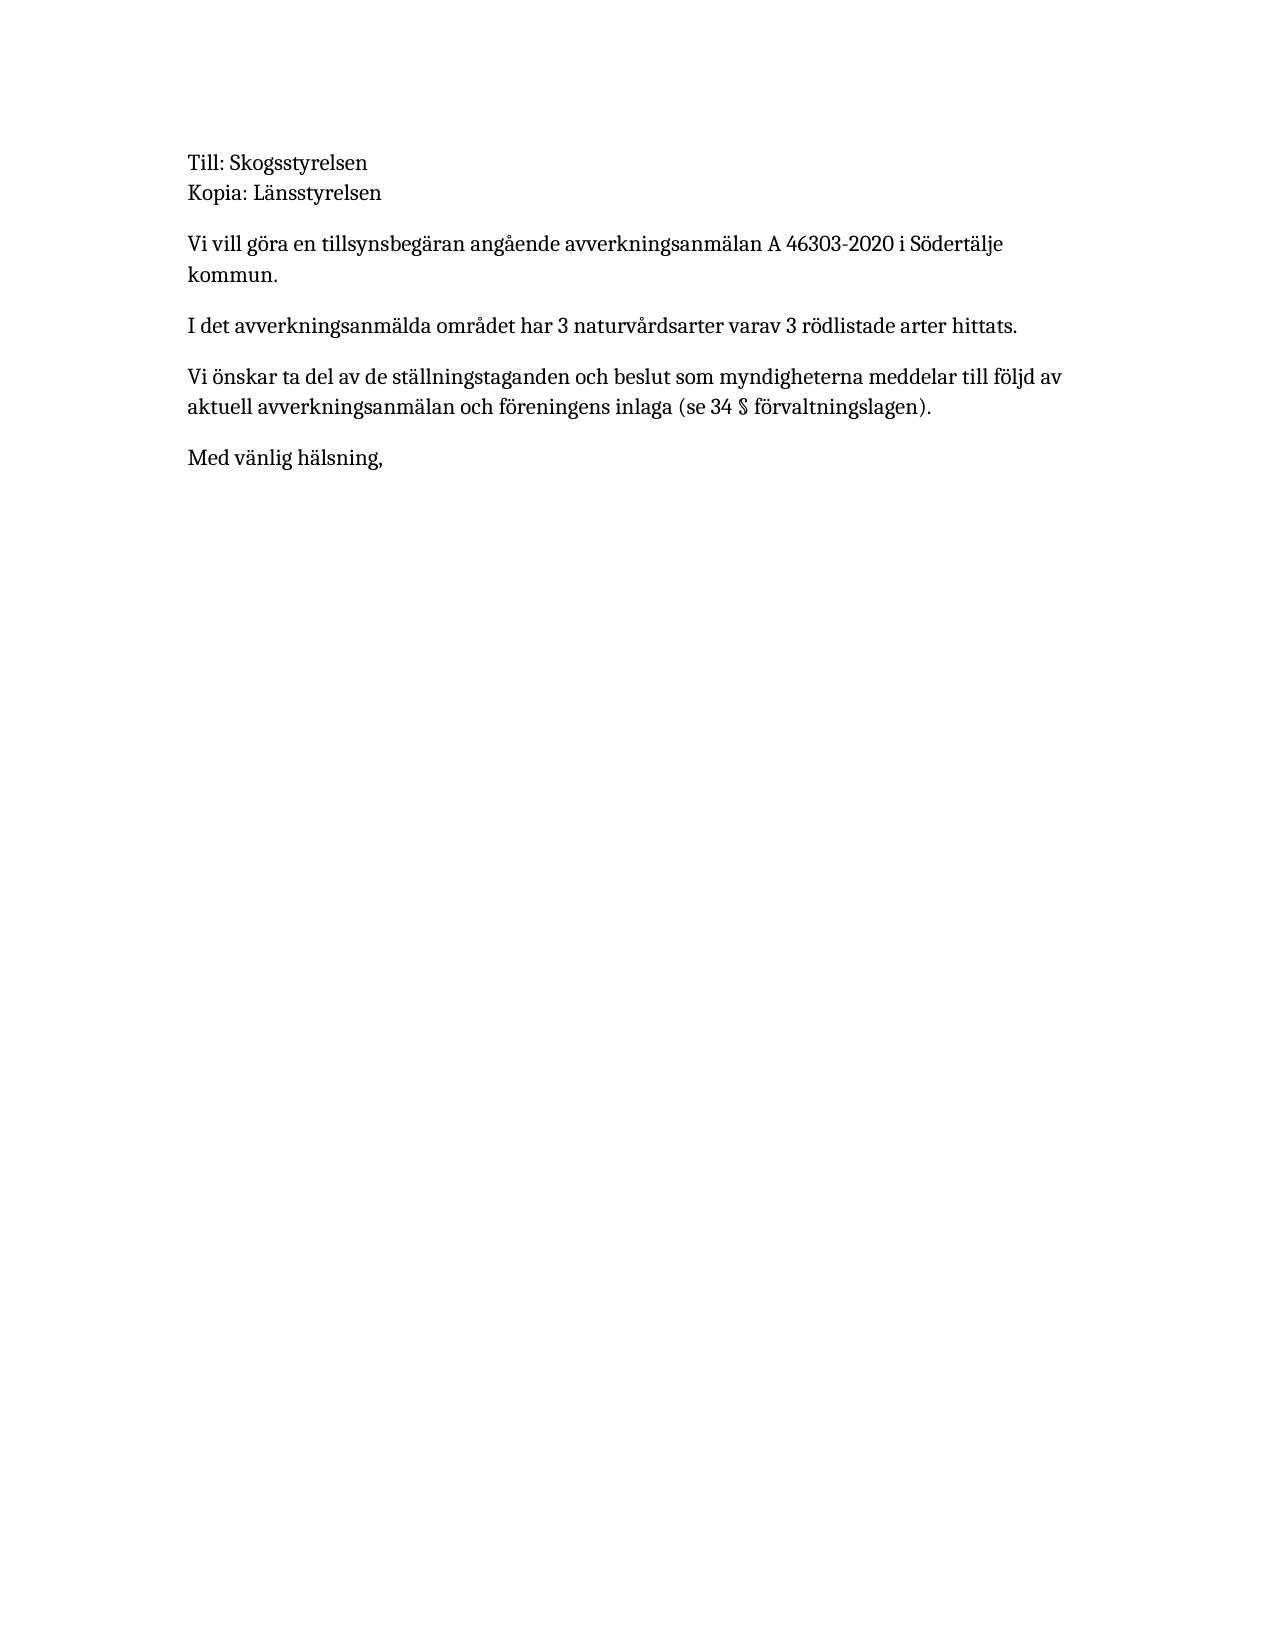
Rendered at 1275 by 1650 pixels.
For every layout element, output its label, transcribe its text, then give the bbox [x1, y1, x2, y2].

text Vi vill göra en tillsynsbegäran angående avverkningsanmälan A 46303-2020 i Södertälje kommun. [187, 231, 1087, 288]
text Till: Skogsstyrelsen Kopia: Länsstyrelsen [187, 150, 1087, 207]
text Med vänlig hälsning, [187, 445, 1087, 501]
text I det avverkningsanmälda området har 3 naturvårdsarter varav 3 rödlistade arter hittats. [187, 312, 1087, 339]
text Vi önskar ta del av de ställningstaganden och beslut som myndigheterna meddelar till följd av aktuell avverkningsanmälan och föreningens inlaga (se 34 § förvaltningslagen). [187, 363, 1087, 420]
